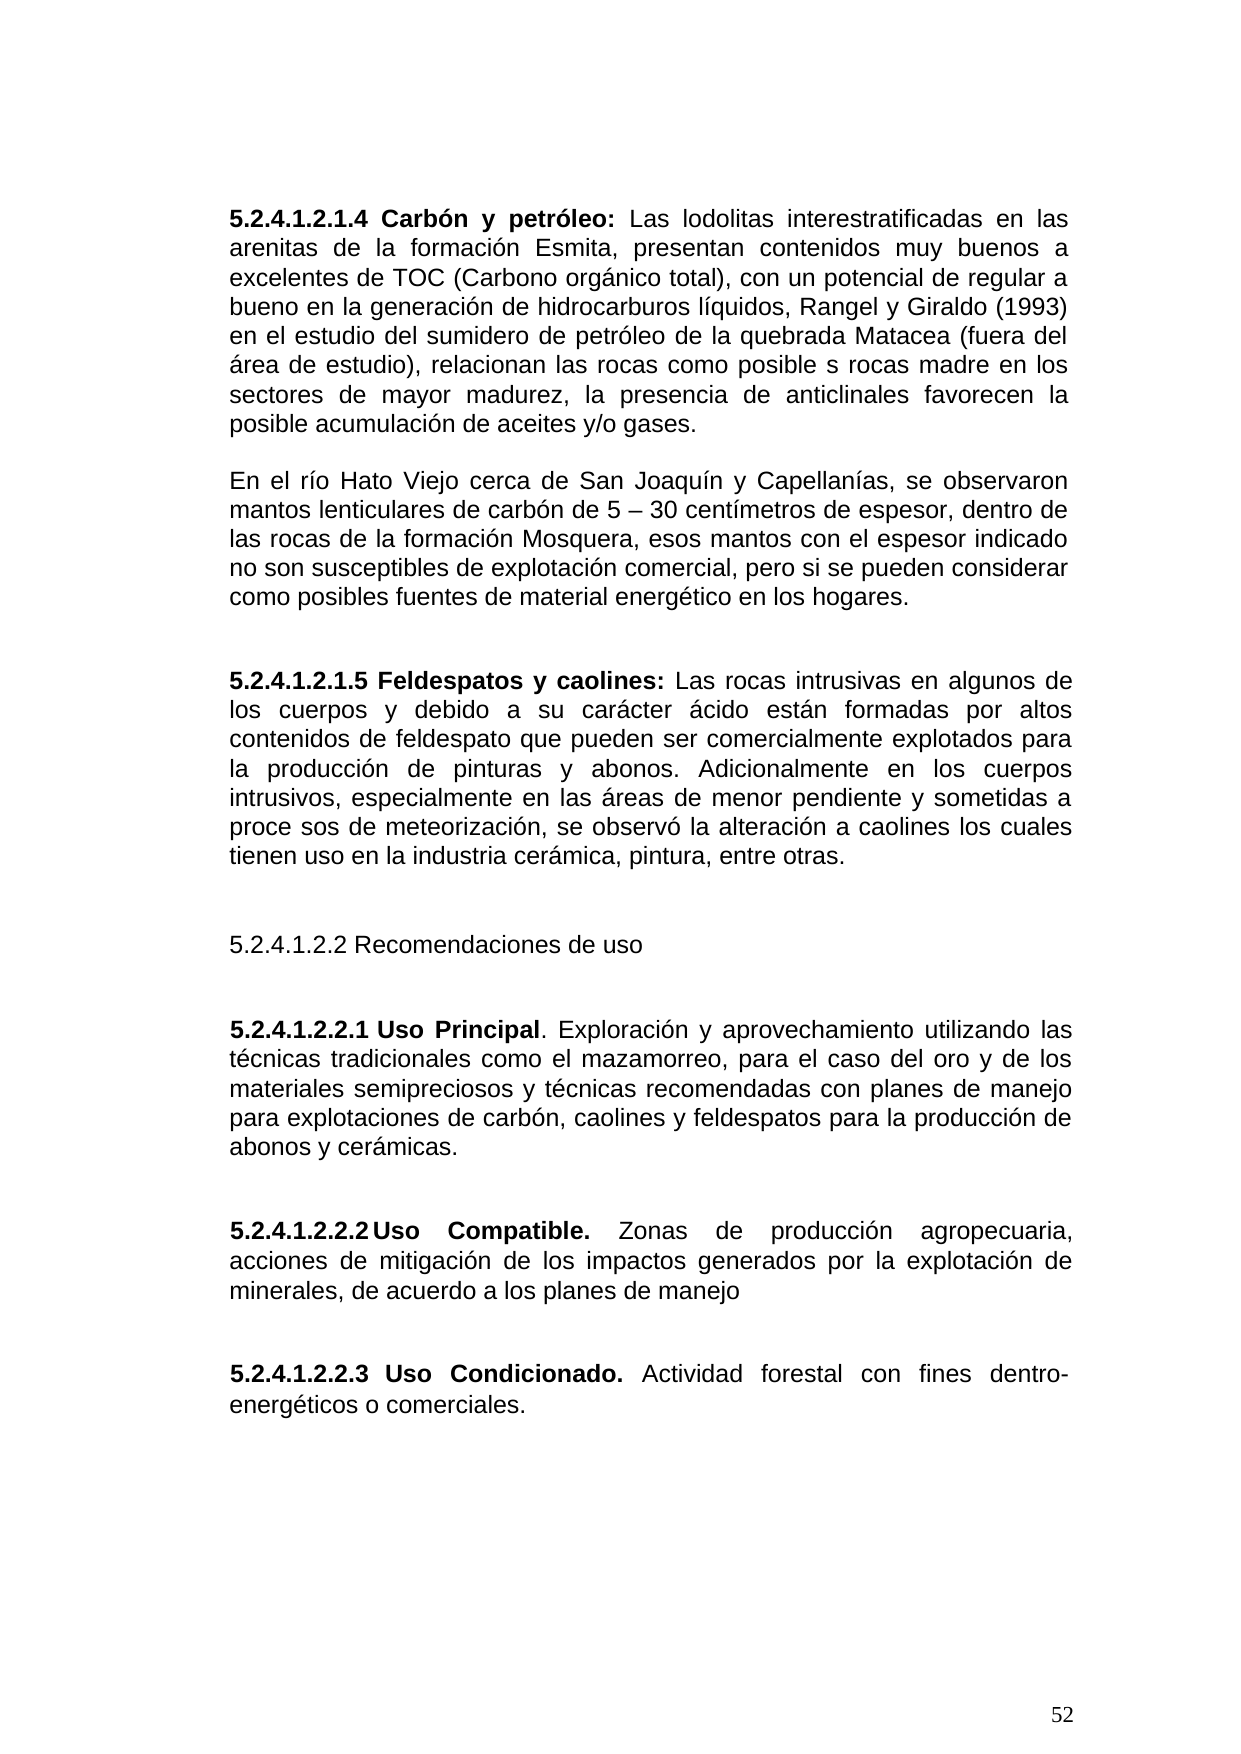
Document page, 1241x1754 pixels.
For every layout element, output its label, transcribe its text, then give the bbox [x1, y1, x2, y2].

subtitle 5.2.4.1.2.2 Recomendaciones de uso [229, 930, 1073, 959]
list Uso Condicionado. Actividad forestal con fines dentro-energéticos o comerciales. [229, 1359, 1069, 1419]
text 5.2.4.1.2.1.5 Feldespatos y caolines: Las rocas intrusivas en algunos de los cuerpos y debido a su carácter ácido están formadas por altos contenidos de feldespato que pueden ser comercialmente explotados para la producción de pinturas y abonos. Adicionalmente en los cuerpos intrusivos, especialmente en las áreas de menor pendiente y sometidas a proce sos de meteorización, se observó la alteración a caolines los cuales tienen uso en la industria cerámica, pintura, entre otras. [229, 666, 1073, 870]
list Uso Compatible. Zonas de producción agropecuaria, acciones de mitigación de los impactos generados por la explotación de minerales, de acuerdo a los planes de manejo [229, 1216, 1073, 1304]
text 5.2.4.1.2.1.4 Carbón y petróleo: Las lodolitas interestratificadas en las arenitas de la formación Esmita, presentan contenidos muy buenos a excelentes de TOC (Carbono orgánico total), con un potencial de regular a bueno en la generación de hidrocarburos líquidos, Rangel y Giraldo (1993) en el estudio del sumidero de petróleo de la quebrada Matacea (fuera del área de estudio), relacionan las rocas como posible s rocas madre en los sectores de mayor madurez, la presencia de anticlinales favorecen la posible acumulación de aceites y/o gases. [229, 204, 1069, 438]
list Uso Principal. Exploración y aprovechamiento utilizando las técnicas tradicionales como el mazamorreo, para el caso del oro y de los materiales semipreciosos y técnicas recomendadas con planes de manejo para explotaciones de carbón, caolines y feldespatos para la producción de abonos y cerámicas. [229, 1015, 1073, 1161]
text En el río Hato Viejo cerca de San Joaquín y Capellanías, se observaron mantos lenticulares de carbón de 5 – 30 centímetros de espesor, dentro de las rocas de la formación Mosquera, esos mantos con el espesor indicado no son susceptibles de explotación comercial, pero si se pueden considerar como posibles fuentes de material energético en los hogares. [229, 466, 1069, 611]
